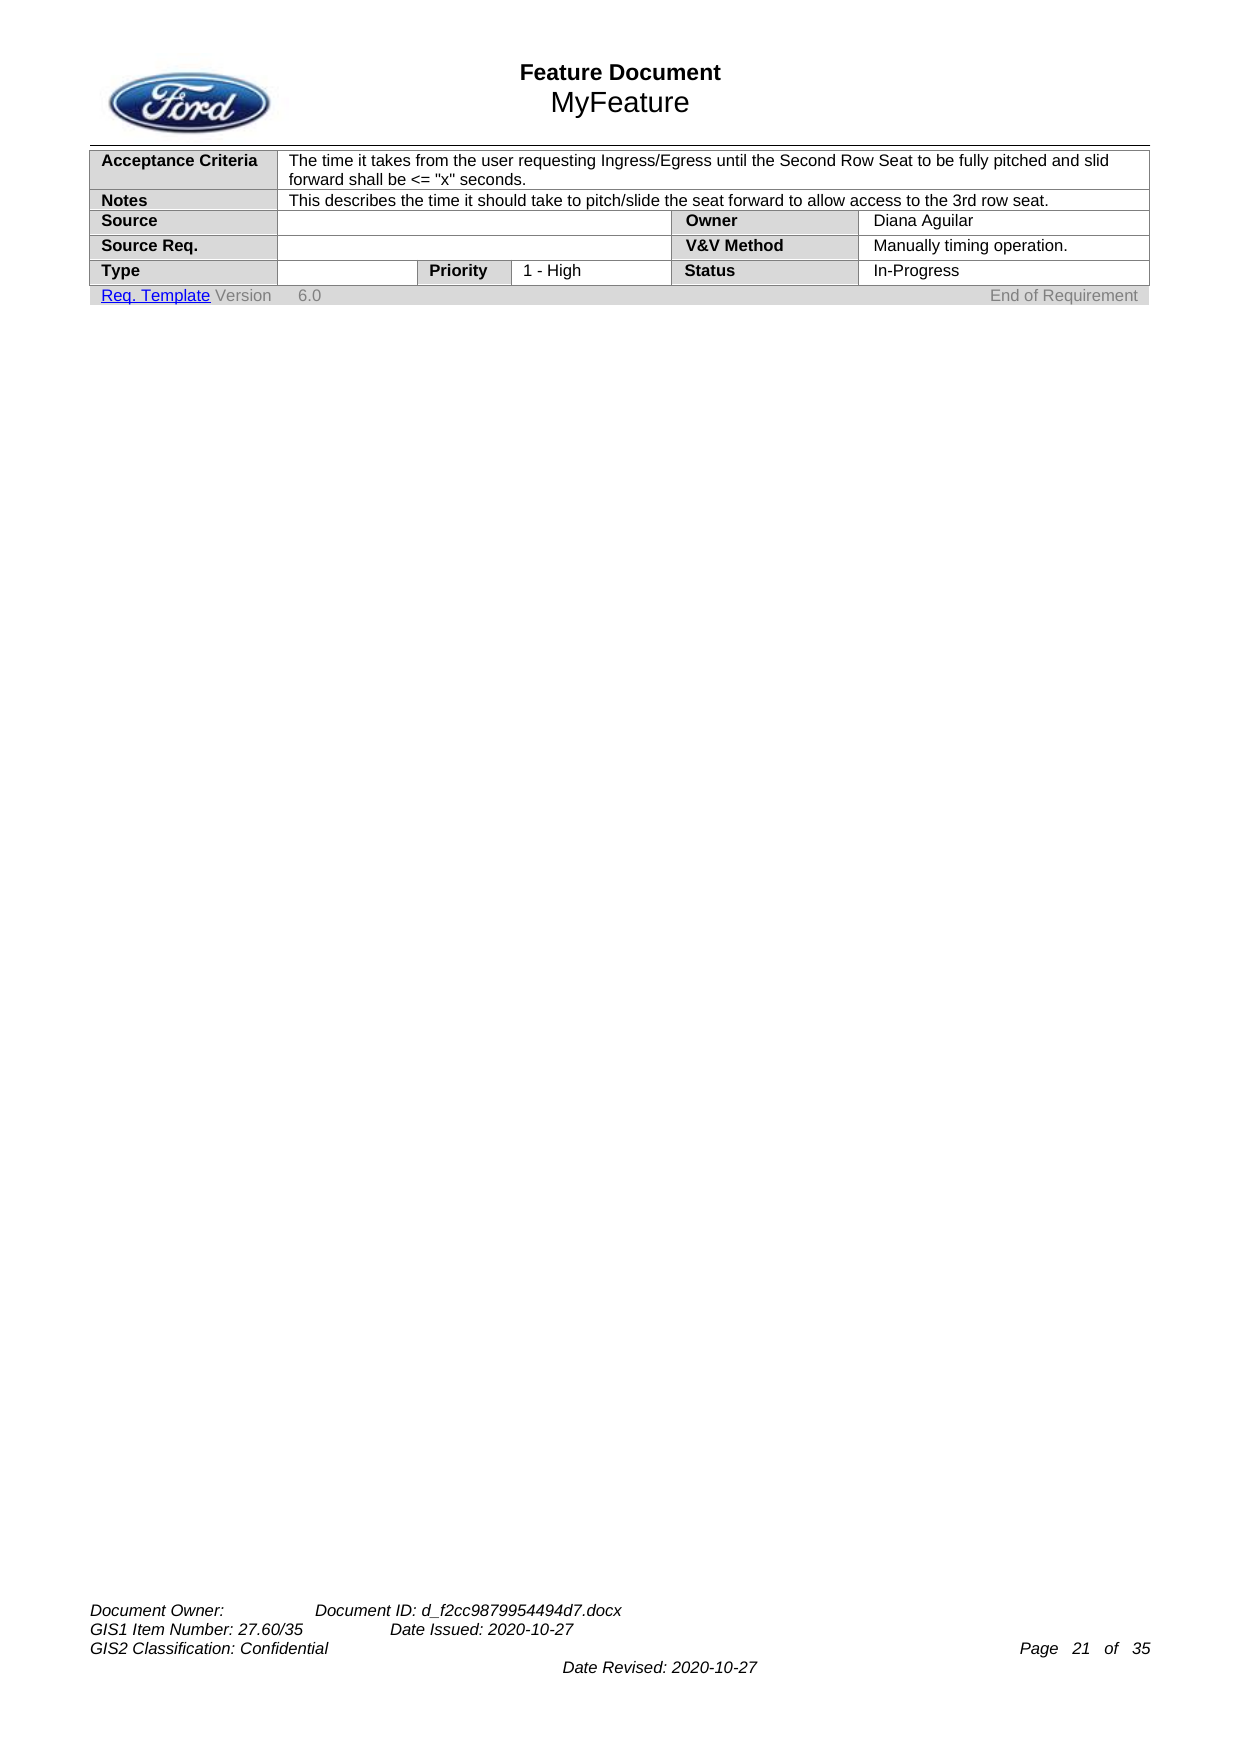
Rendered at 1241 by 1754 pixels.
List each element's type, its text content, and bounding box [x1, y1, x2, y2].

table_cell [278, 211, 671, 234]
table_cell In-Progress [859, 261, 1149, 284]
table_cell Diana Aguilar [859, 211, 1149, 234]
table_cell [278, 261, 417, 284]
table_cell 6.0 [287, 286, 410, 305]
table_cell Type [90, 261, 277, 284]
table_cell Source [90, 211, 277, 234]
table_cell [278, 236, 671, 259]
table_cell Acceptance Criteria [90, 151, 277, 189]
table_cell 1 - High [512, 261, 671, 284]
table_cell This describes the time it should take to pitch/slide the seat forward to allow access to the 3rd row seat. [278, 190, 1149, 209]
table_cell The time it takes from the user requesting Ingress/Egress until the Second Row Seat to be fully pitched and slid forward shall be <= "x" seconds. [278, 151, 1149, 189]
picture [89, 53, 290, 150]
table_cell End of Requirement [410, 286, 1149, 305]
table_cell V&V Method [672, 236, 858, 259]
table_cell Manually timing operation. [859, 236, 1149, 259]
table_cell Req. Template Version [90, 286, 287, 305]
table_cell Priority [418, 261, 511, 284]
table_cell Notes [90, 190, 277, 209]
table_cell Source Req. [90, 236, 277, 259]
table_cell Owner [672, 211, 858, 234]
table_cell Status [672, 261, 858, 284]
